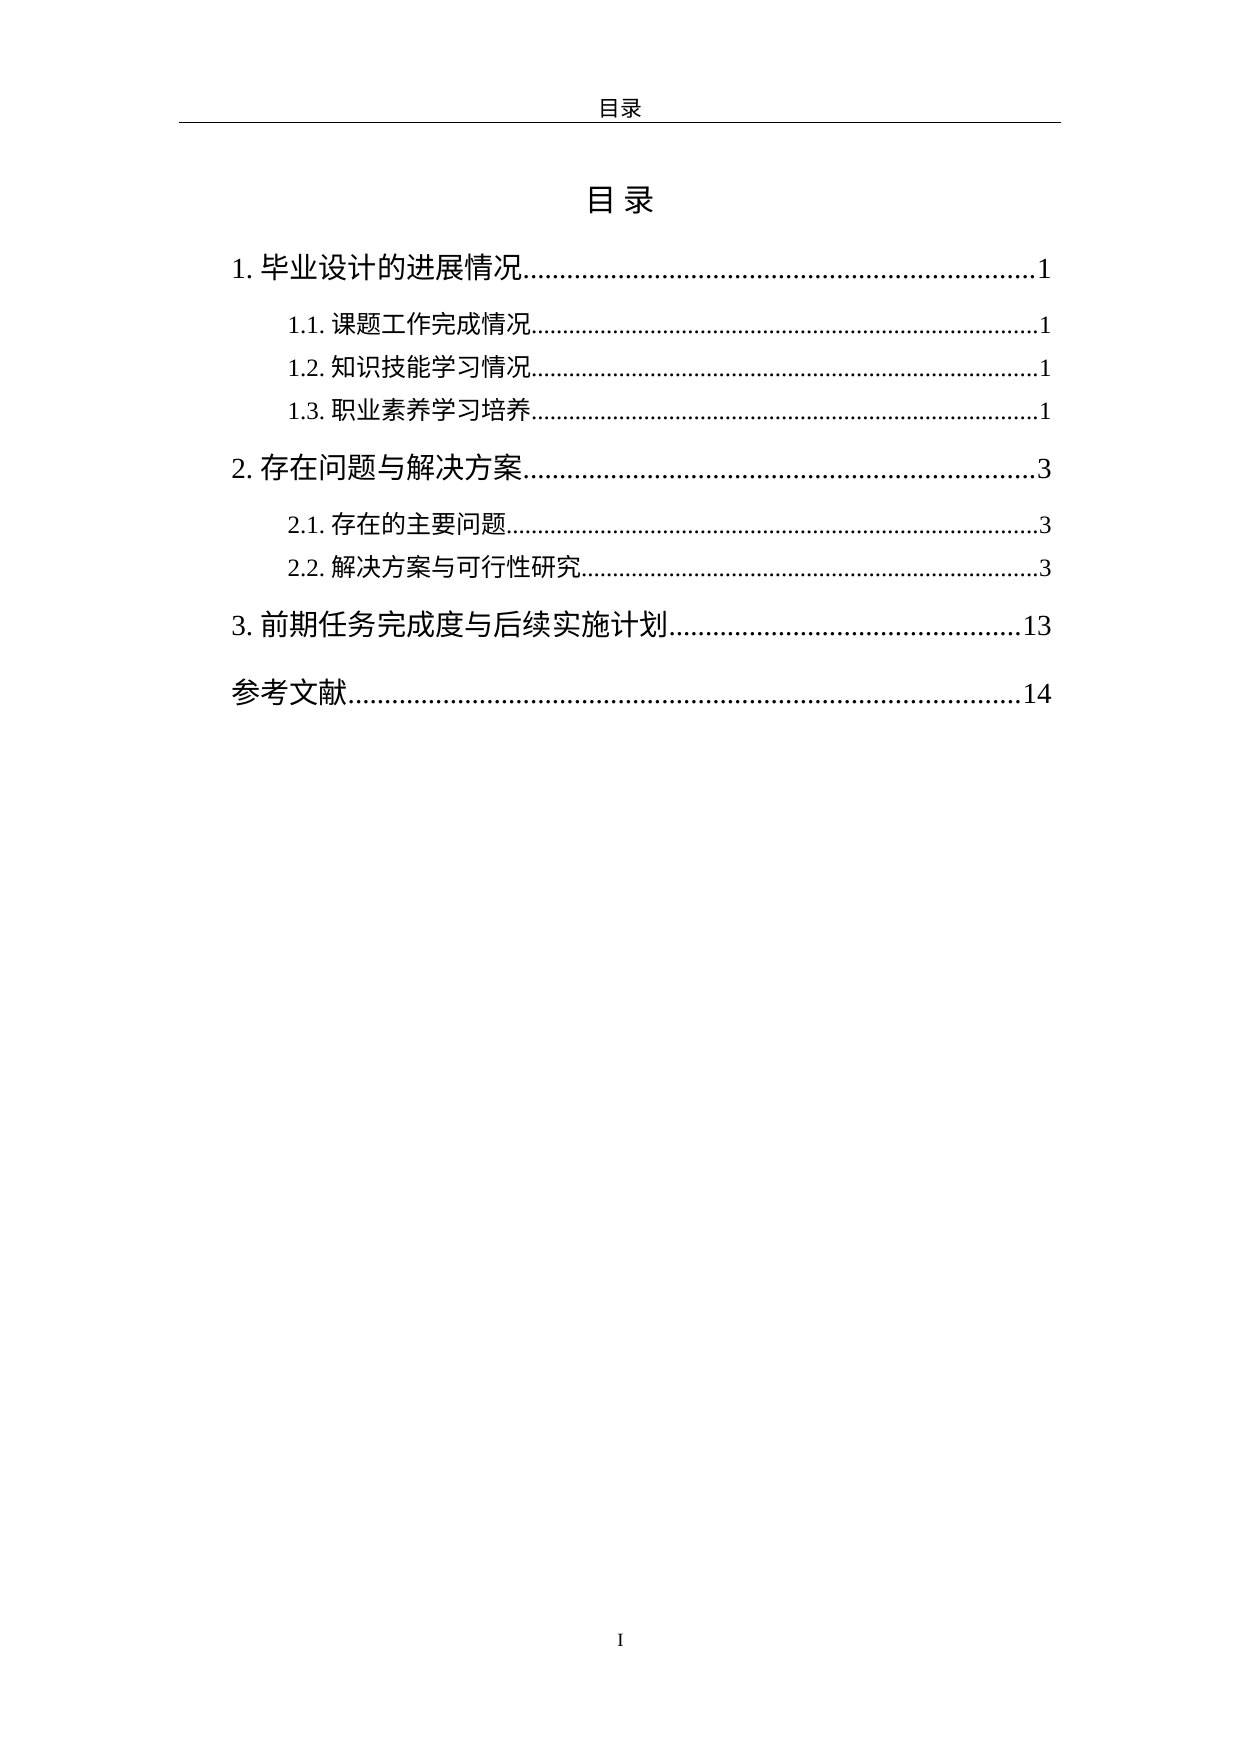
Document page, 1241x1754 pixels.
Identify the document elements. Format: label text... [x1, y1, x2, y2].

text 目 录 [209, 165, 1031, 230]
text 2.1. 存在的主要问题 3 [187, 504, 1053, 541]
text 1. 毕业设计的进展情况 1 [231, 233, 1053, 298]
text 1.2. 知识技能学习情况 1 [187, 348, 1053, 384]
text 1.1. 课题工作完成情况 1 [187, 305, 1053, 341]
text 参考文献 14 [231, 658, 1053, 723]
text 1.3. 职业素养学习培养 1 [187, 390, 1053, 427]
text 2. 存在问题与解决方案 3 [231, 433, 1053, 498]
text 2.2. 解决方案与可行性研究 3 [187, 547, 1053, 583]
text 3. 前期任务完成度与后续实施计划 13 [231, 590, 1053, 655]
